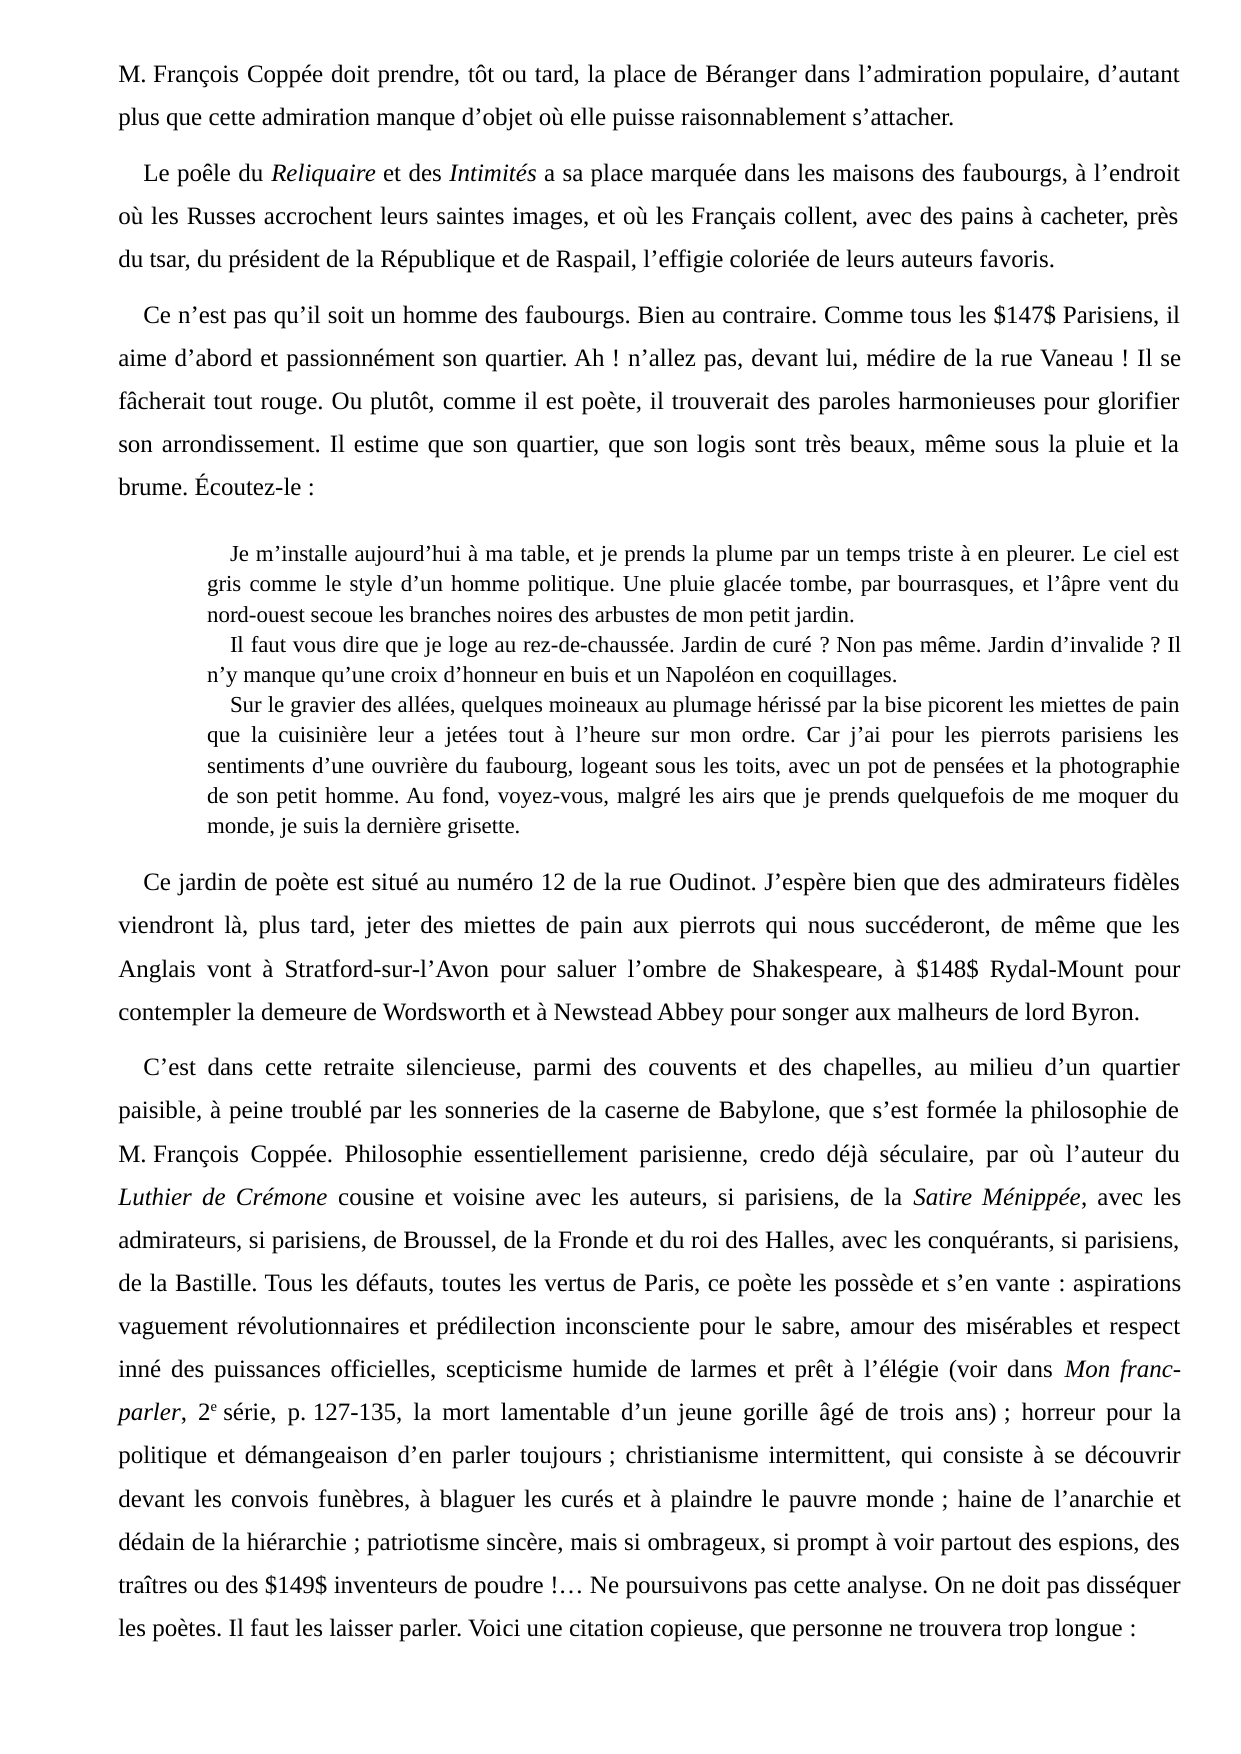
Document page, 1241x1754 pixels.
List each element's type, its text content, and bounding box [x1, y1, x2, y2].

text Ce n’est pas qu’il soit un homme des faubourgs. Bien au contraire. Comme tous les $147$ Parisiens, il aime d’abord et passionnément son quartier. Ah ! n’allez pas, devant lui, médire de la rue Vaneau ! Il se fâcherait tout rouge. Ou plutôt, comme il est poète, il trouverait des paroles harmonieuses pour glorifier son arrondissement. Il estime que son quartier, que son logis sont très beaux, même sous la pluie et la brume. Écoutez-le : [118, 300, 1181, 501]
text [118, 59, 1181, 131]
text Il faut vous dire que je loge au rez-de-chaussée. Jardin de curé ? Non pas même. Jardin d’invalide ? Il n’y manque qu’une croix d’honneur en buis et un Napoléon en coquillages. [207, 631, 1181, 687]
text Le poêle du Reliquaire et des Intimités a sa place marquée dans les maisons des faubourgs, à l’endroit où les Russes accrochent leurs saintes images, et où les Français collent, avec des pains à cacheter, près du tsar, du président de la République et de Raspail, l’effigie coloriée de leurs auteurs favoris. [118, 158, 1181, 273]
text Sur le gravier des allées, quelques moineaux au plumage hérissé par la bise picorent les miettes de pain que la cuisinière leur a jetées tout à l’heure sur mon ordre. Car j’ai pour les pierrots parisiens les sentiments d’une ouvrière du faubourg, logeant sous les toits, avec un pot de pensées et la photographie de son petit homme. Au fond, voyez-vous, malgré les airs que je prends quelquefois de me moquer du monde, je suis la dernière grisette. [207, 691, 1181, 838]
text Ce jardin de poète est situé au numéro 12 de la rue Oudinot. J’espère bien que des admirateurs fidèles viendront là, plus tard, jeter des miettes de pain aux pierrots qui nous succéderont, de même que les Anglais vont à Stratford-sur-l’Avon pour saluer l’ombre de Shakespeare, à $148$ Rydal-Mount pour contempler la demeure de Wordsworth et à Newstead Abbey pour songer aux malheurs de lord Byron. [118, 867, 1181, 1026]
text Je m’installe aujourd’hui à ma table, et je prends la plume par un temps triste à en pleurer. Le ciel est gris comme le style d’un homme politique. Une pluie glacée tombe, par bourrasques, et l’âpre vent du nord-ouest secoue les branches noires des arbustes de mon petit jardin. [207, 540, 1181, 627]
text C’est dans cette retraite silencieuse, parmi des couvents et des chapelles, au milieu d’un quartier paisible, à peine troublé par les sonneries de la caserne de Babylone, que s’est formée la philosophie de M. François Coppée. Philosophie essentiellement parisienne, credo déjà séculaire, par où l’auteur du Luthier de Crémone cousine et voisine avec les auteurs, si parisiens, de la Satire Ménippée, avec les admirateurs, si parisiens, de Broussel, de la Fronde et du roi des Halles, avec les conquérants, si parisiens, de la Bastille. Tous les défauts, toutes les vertus de Paris, ce poète les possède et s’en vante : aspirations vaguement révolutionnaires et prédilection inconsciente pour le sabre, amour des misérables et respect inné des puissances officielles, scepticisme humide de larmes et prêt à l’élégie (voir dans Mon franc-parler, 2e série, p. 127-135, la mort lamentable d’un jeune gorille âgé de trois ans) ; horreur pour la politique et démangeaison d’en parler toujours ; christianisme intermittent, qui consiste à se découvrir devant les convois funèbres, à blaguer les curés et à plaindre le pauvre monde ; haine de l’anarchie et dédain de la hiérarchie ; patriotisme sincère, mais si ombrageux, si prompt à voir partout des espions, des traîtres ou des $149$ inventeurs de poudre !… Ne poursuivons pas cette analyse. On ne doit pas disséquer les poètes. Il faut les laisser parler. Voici une citation copieuse, que personne ne trouvera trop longue : [118, 1052, 1181, 1642]
